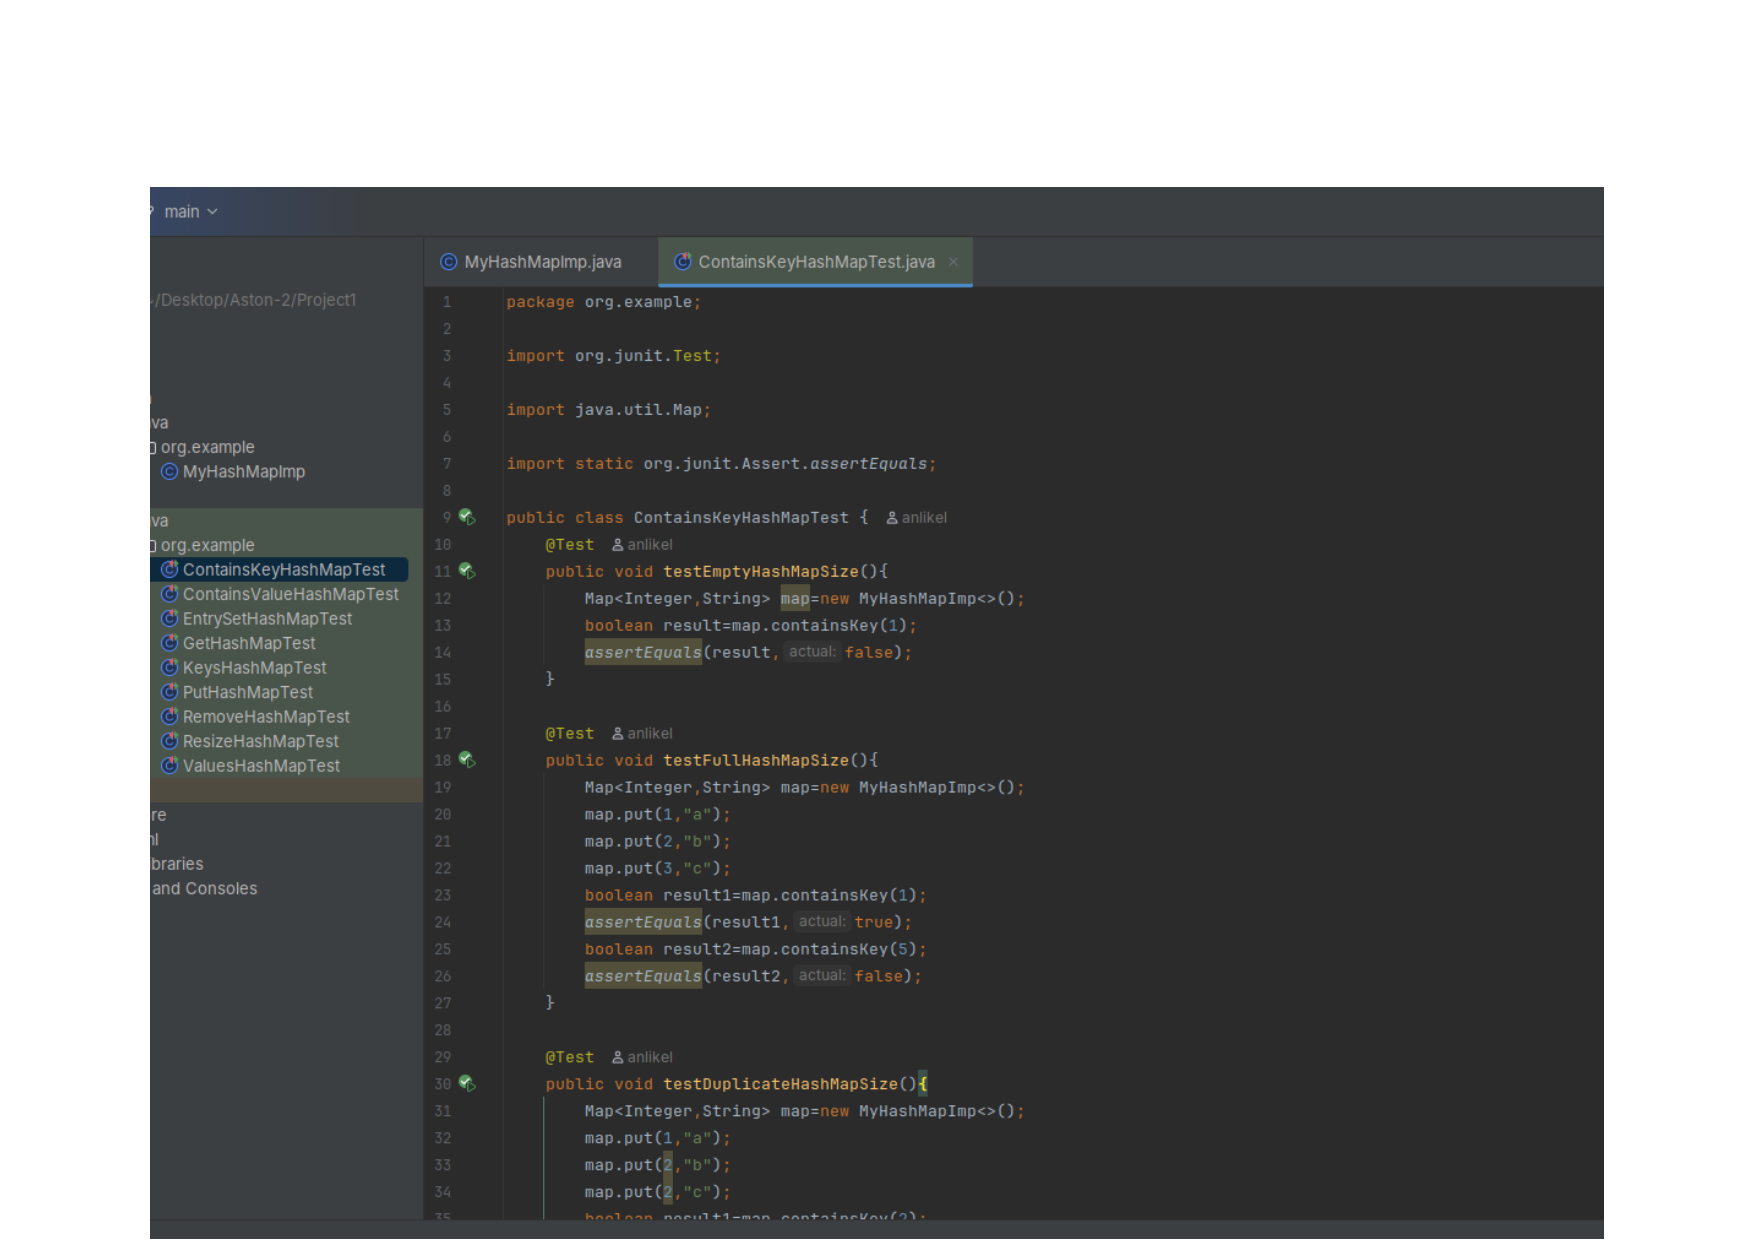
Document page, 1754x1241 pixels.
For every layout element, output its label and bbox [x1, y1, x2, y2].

picture [150, 187, 1604, 1239]
